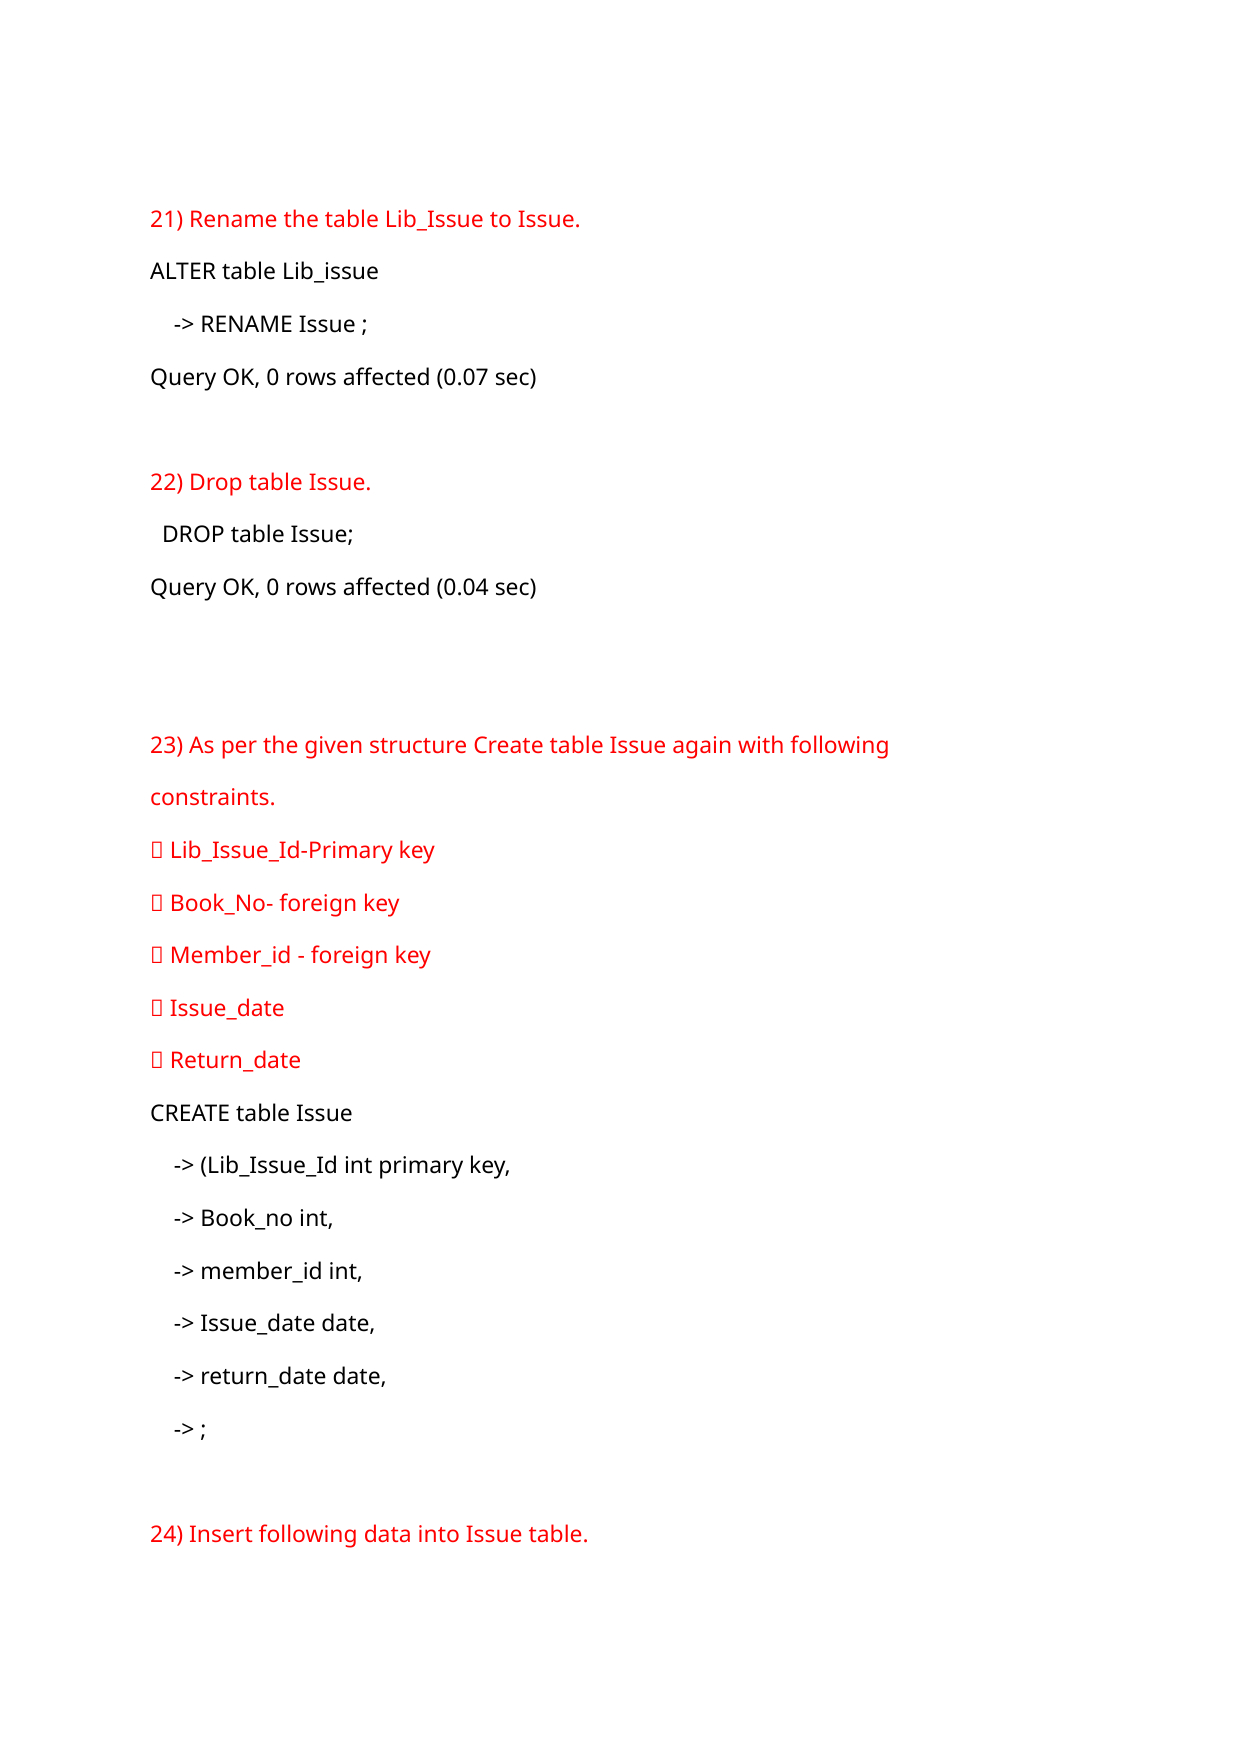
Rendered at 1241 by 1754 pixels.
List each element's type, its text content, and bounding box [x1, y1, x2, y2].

text DROP table Issue; [150, 518, 1090, 549]
text -> Issue_date date, [150, 1307, 1090, 1338]
text -> ; [150, 1412, 1090, 1444]
text 21) Rename the table Lib_Issue to Issue. [150, 203, 1090, 234]
text  Issue_date [150, 992, 1090, 1023]
text 22) Drop table Issue. [150, 466, 1090, 497]
text CREATE table Issue [150, 1097, 1090, 1128]
text -> return_date date, [150, 1360, 1090, 1391]
text 24) Insert following data into Issue table. [150, 1518, 1090, 1549]
text -> RENAME Issue ; [150, 308, 1090, 339]
text Query OK, 0 rows affected (0.07 sec) [150, 360, 1090, 392]
text  Lib_Issue_Id-Primary key [150, 834, 1090, 865]
text  Return_date [150, 1044, 1090, 1076]
text constraints. [150, 781, 1090, 812]
text Query OK, 0 rows affected (0.04 sec) [150, 571, 1090, 602]
text  Member_id - foreign key [150, 939, 1090, 970]
text 23) As per the given structure Create table Issue again with following [150, 729, 1090, 760]
text ALTER table Lib_issue [150, 255, 1090, 286]
text -> (Lib_Issue_Id int primary key, [150, 1149, 1090, 1181]
text -> member_id int, [150, 1255, 1090, 1286]
text -> Book_no int, [150, 1202, 1090, 1233]
text  Book_No- foreign key [150, 886, 1090, 918]
